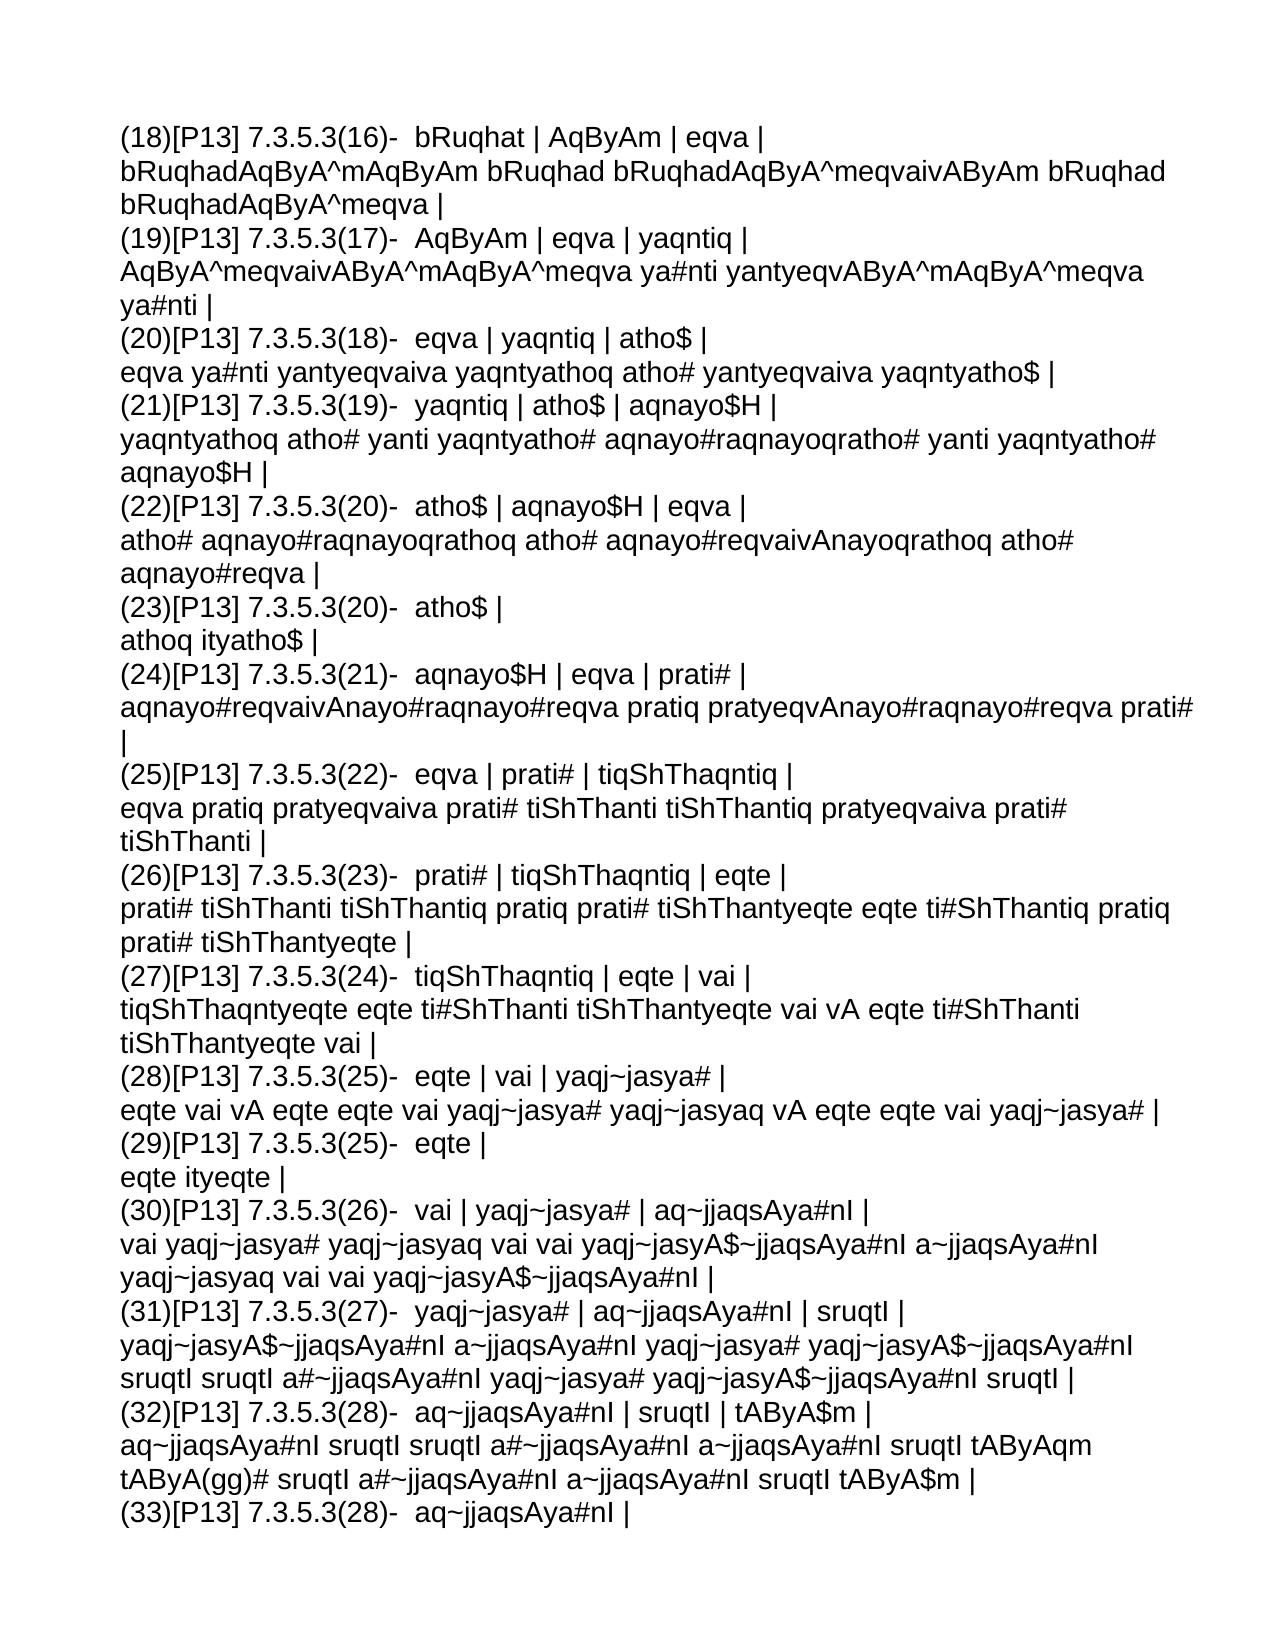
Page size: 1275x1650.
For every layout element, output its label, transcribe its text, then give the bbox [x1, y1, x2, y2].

text (30)[P13] 7.3.5.3(26)- vai | yaqj~jasya# | aq~jjaqsAya#nI | [120, 1193, 1200, 1227]
text yaqj~jasyA$~jjaqsAya#nI a~jjaqsAya#nI yaqj~jasya# yaqj~jasyA$~jjaqsAya#nI sruqtI sruqtI a#~jjaqsAya#nI yaqj~jasya# yaqj~jasyA$~jjaqsAya#nI sruqtI | [120, 1327, 1200, 1394]
text AqByA^meqvaivAByA^mAqByA^meqva ya#nti yantyeqvAByA^mAqByA^meqva ya#nti | [120, 254, 1200, 321]
text (32)[P13] 7.3.5.3(28)- aq~jjaqsAya#nI | sruqtI | tAByA$m | [120, 1394, 1200, 1428]
text (31)[P13] 7.3.5.3(27)- yaqj~jasya# | aq~jjaqsAya#nI | sruqtI | [120, 1294, 1200, 1327]
text (19)[P13] 7.3.5.3(17)- AqByAm | eqva | yaqntiq | [120, 221, 1200, 254]
text aq~jjaqsAya#nI sruqtI sruqtI a#~jjaqsAya#nI a~jjaqsAya#nI sruqtI tAByAqm tAByA(gg)# sruqtI a#~jjaqsAya#nI a~jjaqsAya#nI sruqtI tAByA$m | [120, 1428, 1200, 1495]
text eqva ya#nti yantyeqvaiva yaqntyathoq atho# yantyeqvaiva yaqntyatho$ | [120, 355, 1200, 388]
text (18)[P13] 7.3.5.3(16)- bRuqhat | AqByAm | eqva | [120, 120, 1200, 153]
text (22)[P13] 7.3.5.3(20)- atho$ | aqnayo$H | eqva | [120, 489, 1200, 522]
text (26)[P13] 7.3.5.3(23)- prati# | tiqShThaqntiq | eqte | [120, 858, 1200, 891]
text athoq ityatho$ | [120, 623, 1200, 657]
text (29)[P13] 7.3.5.3(25)- eqte | [120, 1126, 1200, 1160]
text (27)[P13] 7.3.5.3(24)- tiqShThaqntiq | eqte | vai | [120, 958, 1200, 992]
text prati# tiShThanti tiShThantiq pratiq prati# tiShThantyeqte eqte ti#ShThantiq pratiq prati# tiShThantyeqte | [120, 891, 1200, 958]
text (21)[P13] 7.3.5.3(19)- yaqntiq | atho$ | aqnayo$H | [120, 388, 1200, 422]
text (28)[P13] 7.3.5.3(25)- eqte | vai | yaqj~jasya# | [120, 1059, 1200, 1093]
text (25)[P13] 7.3.5.3(22)- eqva | prati# | tiqShThaqntiq | [120, 757, 1200, 791]
text (33)[P13] 7.3.5.3(28)- aq~jjaqsAya#nI | [120, 1495, 1200, 1529]
text (24)[P13] 7.3.5.3(21)- aqnayo$H | eqva | prati# | [120, 657, 1200, 690]
text vai yaqj~jasya# yaqj~jasyaq vai vai yaqj~jasyA$~jjaqsAya#nI a~jjaqsAya#nI yaqj~jasyaq vai vai yaqj~jasyA$~jjaqsAya#nI | [120, 1227, 1200, 1294]
text (20)[P13] 7.3.5.3(18)- eqva | yaqntiq | atho$ | [120, 321, 1200, 355]
text eqte vai vA eqte eqte vai yaqj~jasya# yaqj~jasyaq vA eqte eqte vai yaqj~jasya# | [120, 1093, 1200, 1126]
text tiqShThaqntyeqte eqte ti#ShThanti tiShThantyeqte vai vA eqte ti#ShThanti tiShThantyeqte vai | [120, 992, 1200, 1059]
text yaqntyathoq atho# yanti yaqntyatho# aqnayo#raqnayoqratho# yanti yaqntyatho# aqnayo$H | [120, 422, 1200, 489]
text eqte ityeqte | [120, 1160, 1200, 1193]
text aqnayo#reqvaivAnayo#raqnayo#reqva pratiq pratyeqvAnayo#raqnayo#reqva prati# | [120, 690, 1200, 757]
text bRuqhadAqByA^mAqByAm bRuqhad bRuqhadAqByA^meqvaivAByAm bRuqhad bRuqhadAqByA^meqva | [120, 153, 1200, 221]
text eqva pratiq pratyeqvaiva prati# tiShThanti tiShThantiq pratyeqvaiva prati# tiShThanti | [120, 791, 1200, 858]
text (23)[P13] 7.3.5.3(20)- atho$ | [120, 589, 1200, 623]
text atho# aqnayo#raqnayoqrathoq atho# aqnayo#reqvaivAnayoqrathoq atho# aqnayo#reqva | [120, 522, 1200, 589]
